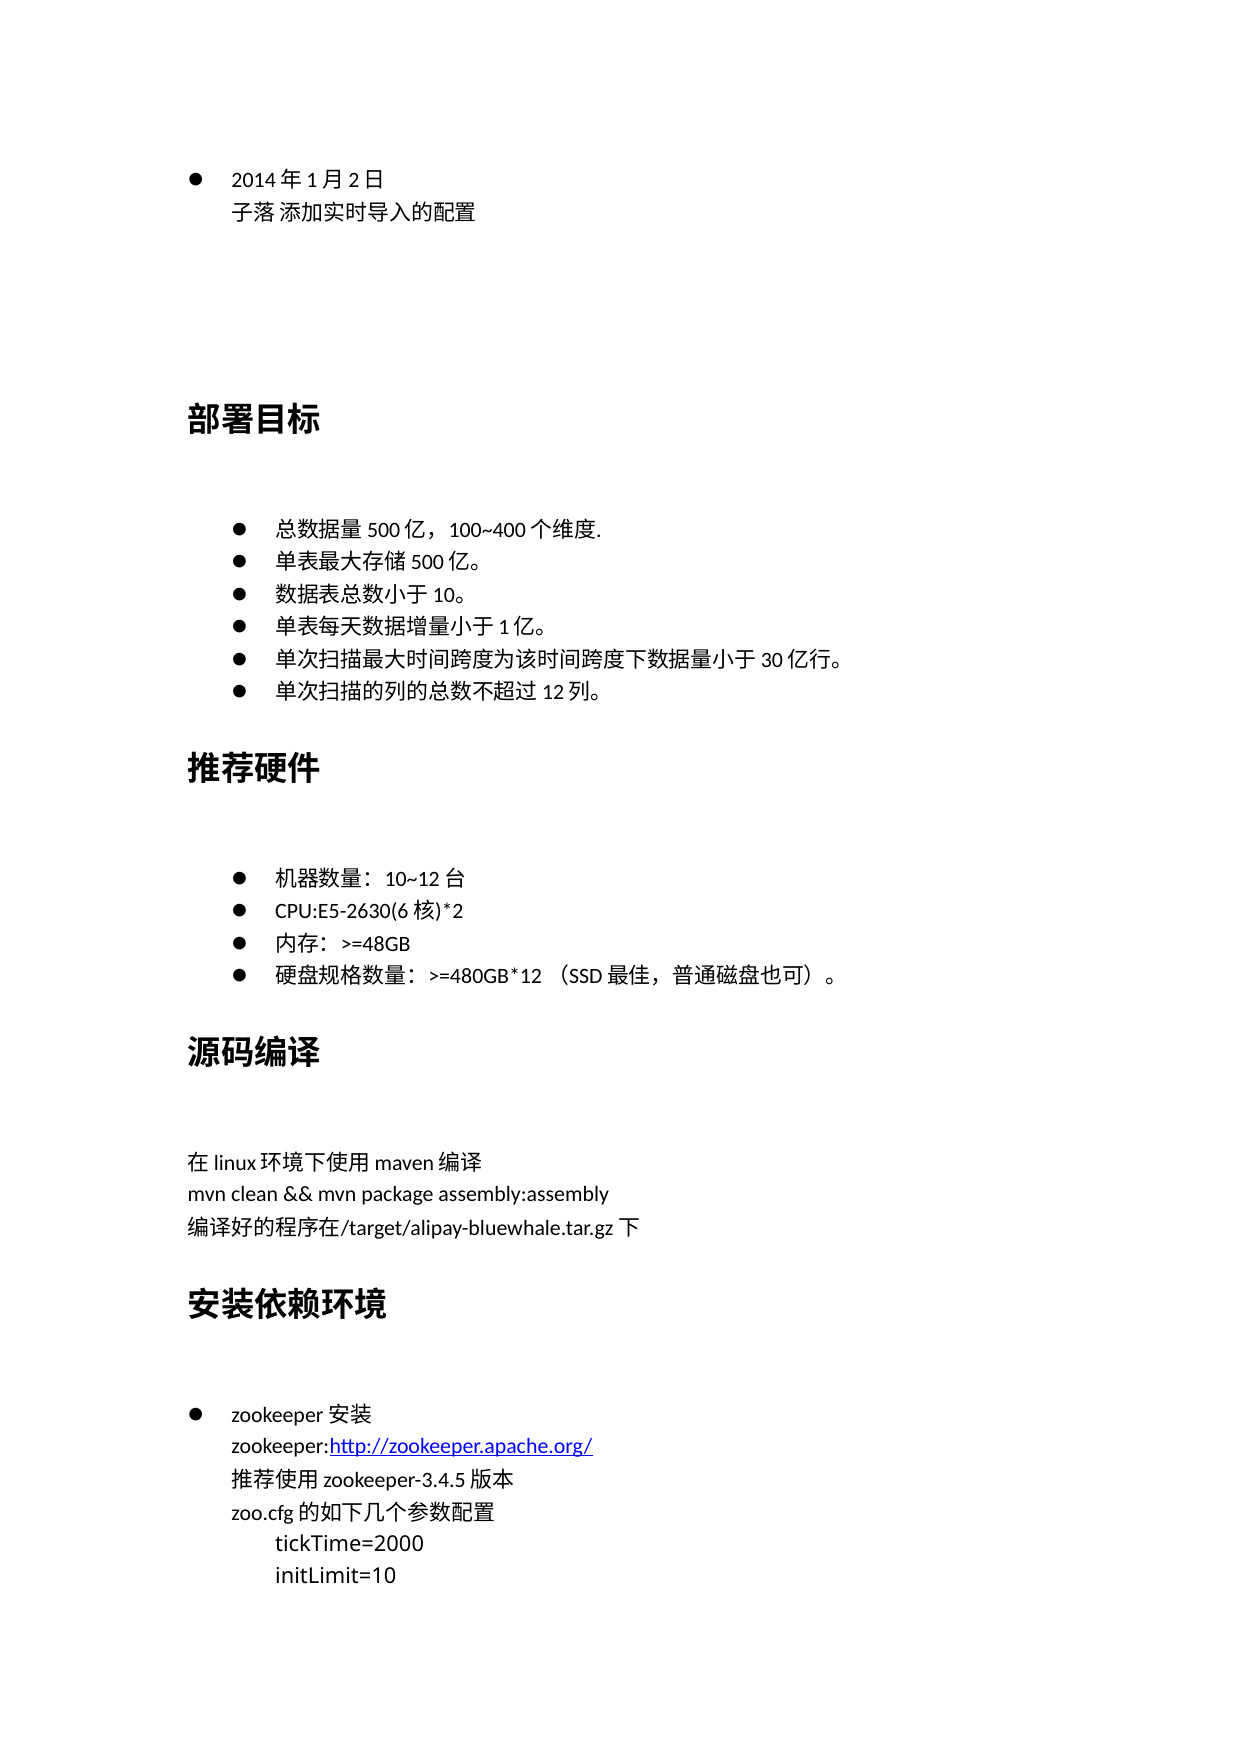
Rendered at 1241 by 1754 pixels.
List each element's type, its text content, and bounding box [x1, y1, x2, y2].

subtitle 推荐硬件 [187, 733, 1053, 798]
list zookeeper:http://zookeeper.apache.org/ [231, 1429, 1053, 1462]
list 总数据量500亿，100~400个维度. [231, 511, 1053, 544]
list CPU:E5-2630(6核)*2 [231, 893, 1053, 926]
list 数据表总数小于10。 [231, 576, 1053, 609]
list 内存：>=48GB [231, 926, 1053, 958]
list 单次扫描的列的总数不超过12列。 [231, 674, 1053, 706]
text mvn clean && mvn package assembly:assembly [187, 1177, 1053, 1210]
text 编译好的程序在/target/alipay-bluewhale.tar.gz 下 [187, 1210, 1053, 1242]
list 推荐使用zookeeper-3.4.5版本 [231, 1462, 1053, 1494]
list zoo.cfg的如下几个参数配置 [231, 1494, 1053, 1527]
list 机器数量：10~12台 [231, 861, 1053, 893]
text 在linux环境下使用maven编译 [187, 1145, 1053, 1177]
subtitle 源码编译 [187, 1018, 1053, 1083]
list 单表最大存储500亿。 [231, 544, 1053, 576]
subtitle 部署目标 [187, 384, 1053, 449]
text tickTime=2000 [275, 1527, 1053, 1559]
list 单表每天数据增量小于1亿。 [231, 609, 1053, 641]
list 硬盘规格数量：>=480GB*12 （SSD最佳，普通磁盘也可）。 [231, 958, 1053, 991]
list zookeeper安装 [187, 1397, 1053, 1429]
subtitle 安装依赖环境 [187, 1269, 1053, 1334]
list 单次扫描最大时间跨度为该时间跨度下数据量小于30亿行。 [231, 641, 1053, 674]
text 子落 添加实时导入的配置 [187, 194, 1053, 227]
text initLimit=10 [275, 1559, 1053, 1592]
list 2014年1月2日 [187, 162, 1053, 194]
